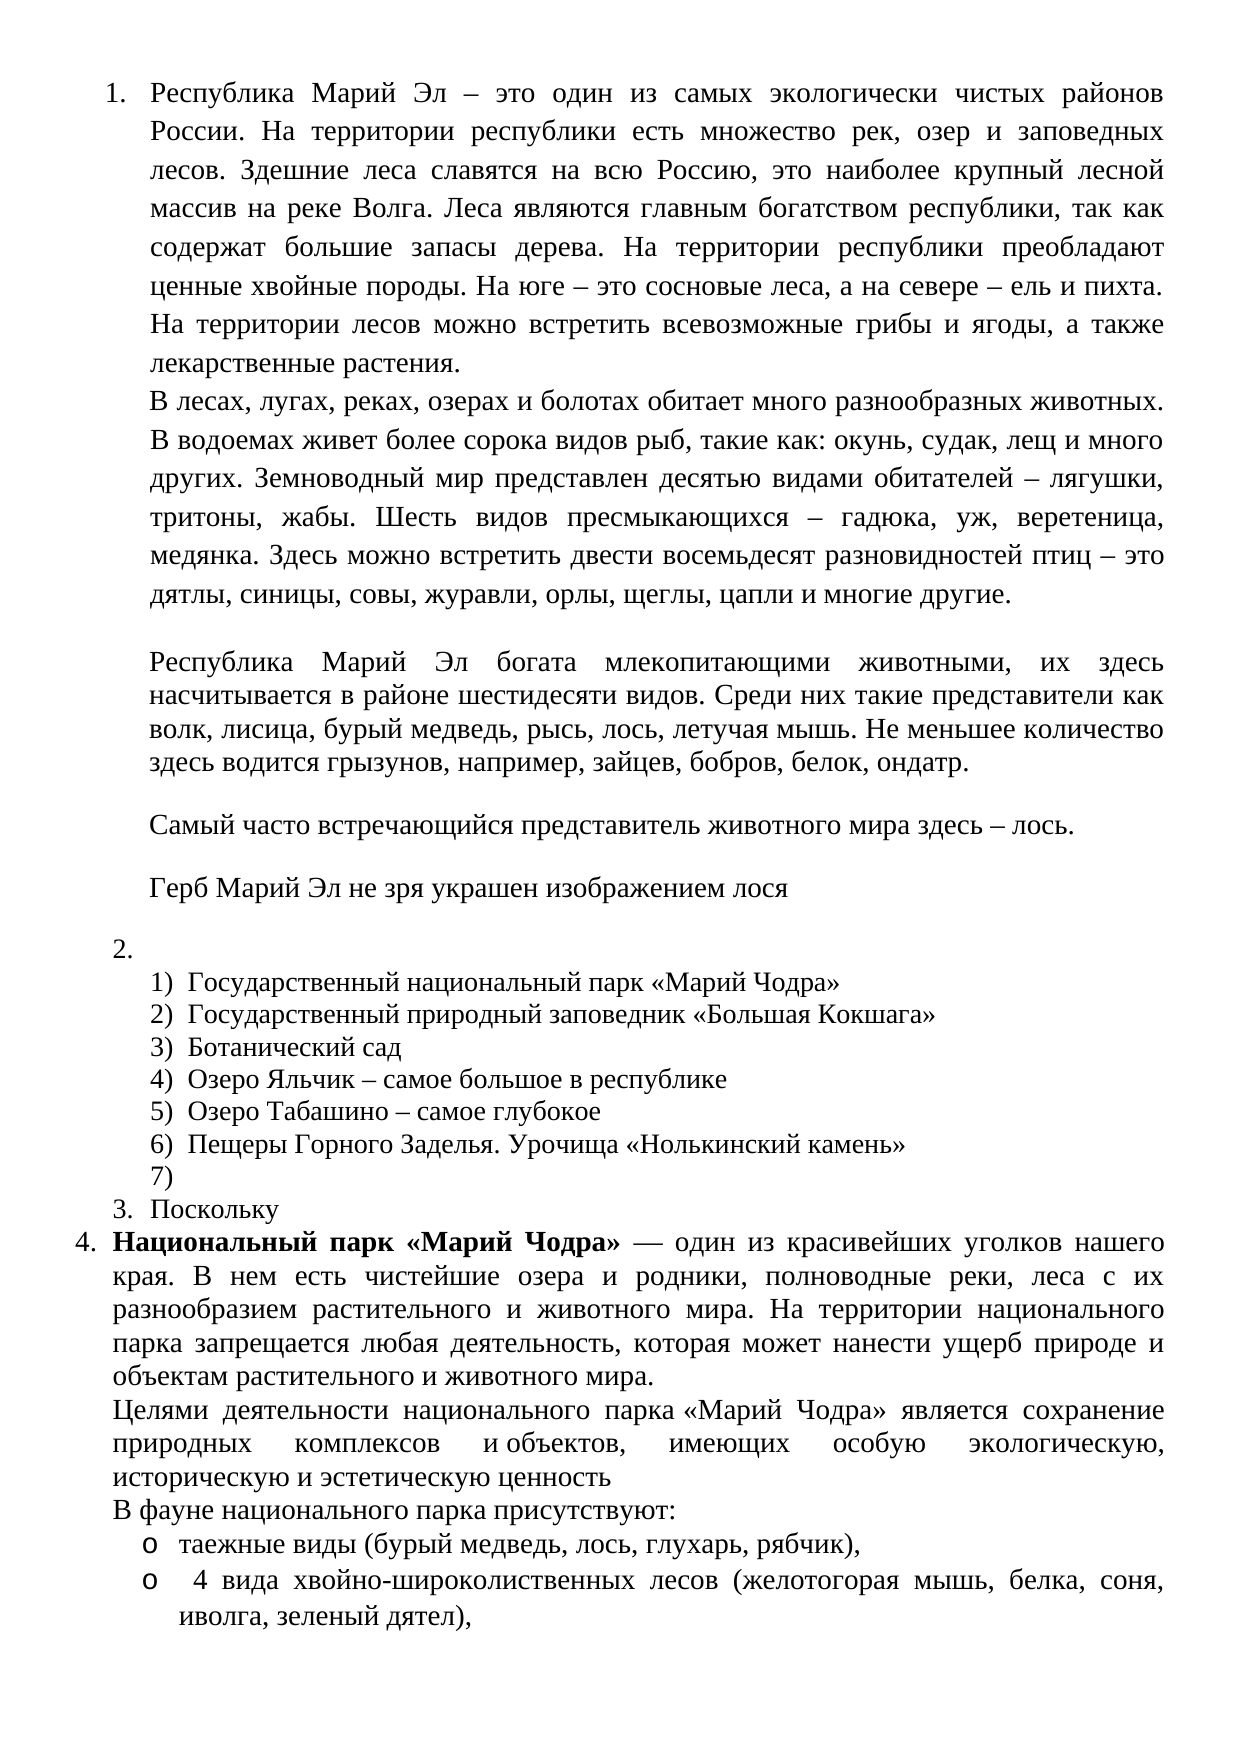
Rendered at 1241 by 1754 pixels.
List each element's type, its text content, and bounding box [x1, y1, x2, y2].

text Самый часто встречающийся представитель животного мира здесь – лось. [149, 807, 1165, 841]
list В лесах, лугах, реках, озерах и болотах обитает много разнообразных животных. В водоемах живет более сорока видов рыб, такие как: окунь, судак, лещ и много других. Земноводный мир представлен десятью видами обитателей – лягушки, тритоны, жабы. Шесть видов пресмыкающихся – гадюка, уж, веретеница, медянка. Здесь можно встретить двести восемьдесят разновидностей птиц – это дятлы, синицы, совы, журавли, орлы, щеглы, цапли и многие другие. [149, 383, 1165, 609]
list Поскольку [112, 1192, 1165, 1224]
list Ботанический сад [150, 1030, 1165, 1062]
list Пещеры Горного Заделья. Урочища «Нолькинский камень» [150, 1127, 1165, 1159]
list Республика Марий Эл – это один из самых экологически чистых районов России. На территории республики есть множество рек, озер и заповедных лесов. Здешние леса славятся на всю Россию, это наиболее крупный лесной массив на реке Волга. Леса являются главным богатством республики, так как содержат большие запасы дерева. На территории республики преобладают ценные хвойные породы. На юге – это сосновые леса, а на севере – ель и пихта. На территории лесов можно встретить всевозможные грибы и ягоды, а также лекарственные растения. [104, 75, 1165, 378]
list Озеро Табашино – самое глубокое [150, 1094, 1165, 1127]
list Озеро Яльчик – самое большое в республике [150, 1062, 1165, 1094]
list Государственный природный заповедник «Большая Кокшага» [150, 997, 1165, 1030]
list В фауне национального парка присутствуют: [112, 1492, 1165, 1526]
list Целями деятельности национального парка «Марий Чодра» является сохранение природных комплексов и объектов, имеющих особую экологическую, историческую и эстетическую ценность [112, 1392, 1165, 1492]
list Национальный парк «Марий Чодра» — один из красивейших уголков нашего края. В нем есть чистейшие озера и родники, полноводные реки, леса с их разнообразием растительного и животного мира. На территории национального парка запрещается любая деятельность, которая может нанести ущерб природе и объектам растительного и животного мира. [75, 1224, 1165, 1392]
list 4 вида хвойно-широколиственных лесов (желотогорая мышь, белка, соня, иволга, зеленый дятел), [141, 1562, 1165, 1632]
text Герб Марий Эл не зря украшен изображением лося [149, 870, 1165, 903]
list Государственный национальный парк «Марий Чодра» [150, 965, 1165, 997]
list таежные виды (бурый медведь, лось, глухарь, рябчик), [141, 1526, 1165, 1562]
text Республика Марий Эл богата млекопитающими животными, их здесь насчитывается в районе шестидесяти видов. Среди них такие представители как волк, лисица, бурый медведь, рысь, лось, летучая мышь. Не меньшее количество здесь водится грызунов, например, зайцев, бобров, белок, ондатр. [149, 644, 1165, 778]
